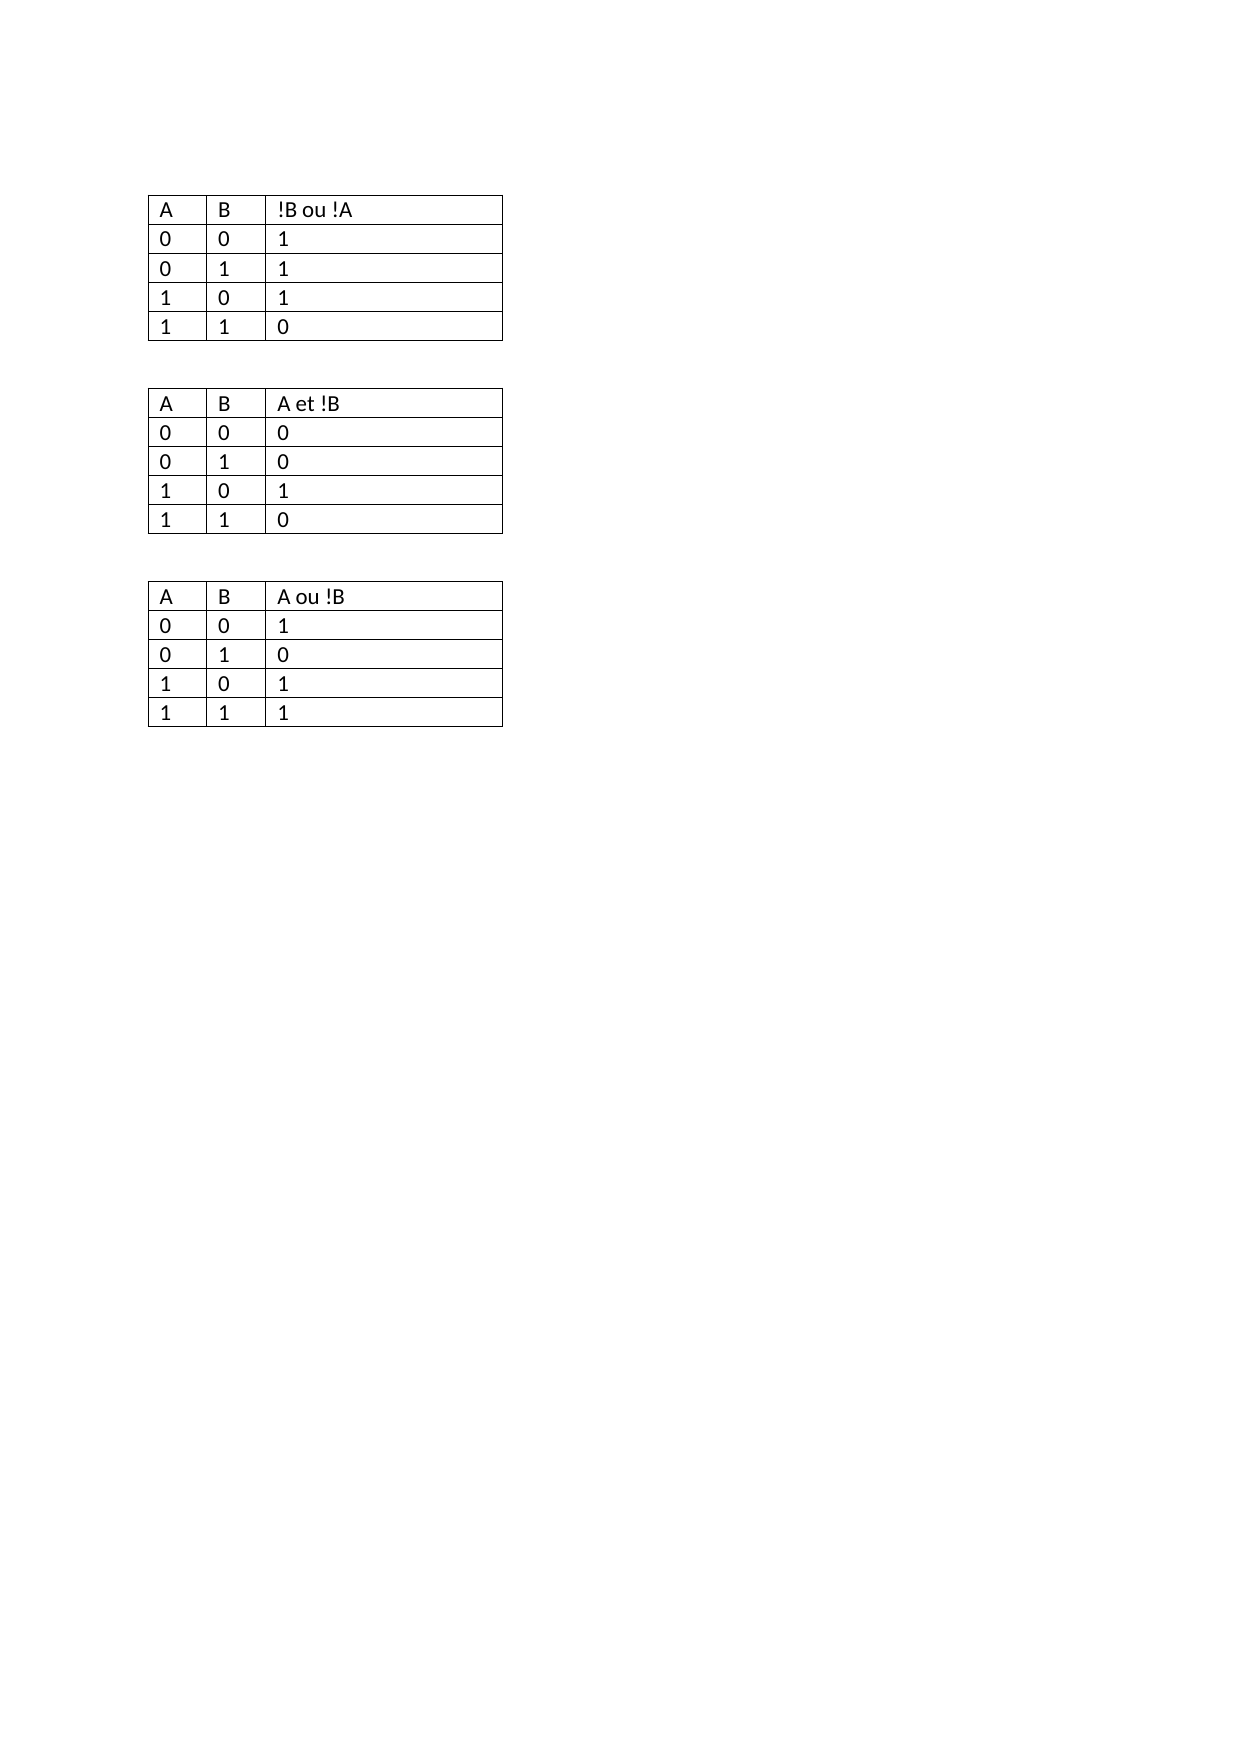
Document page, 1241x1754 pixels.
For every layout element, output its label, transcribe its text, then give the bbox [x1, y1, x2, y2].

table_cell 0 [266, 418, 502, 446]
table_cell 0 [207, 476, 265, 504]
table_cell 1 [207, 505, 265, 533]
table_header A et !B [266, 389, 502, 417]
table_cell 0 [207, 418, 265, 446]
table_cell 0 [266, 312, 502, 340]
table_cell 0 [266, 505, 502, 533]
table_cell 1 [266, 698, 502, 726]
table_header B [207, 389, 265, 417]
table_cell 0 [149, 640, 206, 668]
table_cell 0 [207, 225, 265, 253]
table_header B [207, 196, 265, 223]
table_cell 0 [149, 225, 206, 253]
table_cell 0 [207, 669, 265, 697]
table_header A [149, 582, 206, 610]
table_cell 1 [207, 312, 265, 340]
table_header A [149, 389, 206, 417]
table_cell 1 [266, 669, 502, 697]
table_header !B ou !A [266, 196, 502, 223]
table_cell 0 [149, 254, 206, 282]
table_cell 0 [207, 283, 265, 311]
table_cell 0 [266, 640, 502, 668]
table_header A ou !B [266, 582, 502, 610]
table_cell 1 [207, 698, 265, 726]
table_cell 0 [149, 447, 206, 475]
table_cell 1 [207, 254, 265, 282]
table_cell 1 [266, 283, 502, 311]
table_cell 1 [149, 698, 206, 726]
table_cell 1 [149, 283, 206, 311]
table_cell 1 [266, 225, 502, 253]
table_cell 1 [266, 254, 502, 282]
table_cell 1 [149, 669, 206, 697]
table_cell 1 [207, 447, 265, 475]
table_cell 1 [266, 476, 502, 504]
table_cell 1 [149, 312, 206, 340]
table_header A [149, 196, 206, 223]
table_cell 1 [266, 611, 502, 639]
table_cell 1 [149, 505, 206, 533]
table_cell 0 [207, 611, 265, 639]
table_cell 0 [266, 447, 502, 475]
table_cell 0 [149, 611, 206, 639]
table_cell 1 [207, 640, 265, 668]
table_cell 0 [149, 418, 206, 446]
table_header B [207, 582, 265, 610]
table_cell 1 [149, 476, 206, 504]
